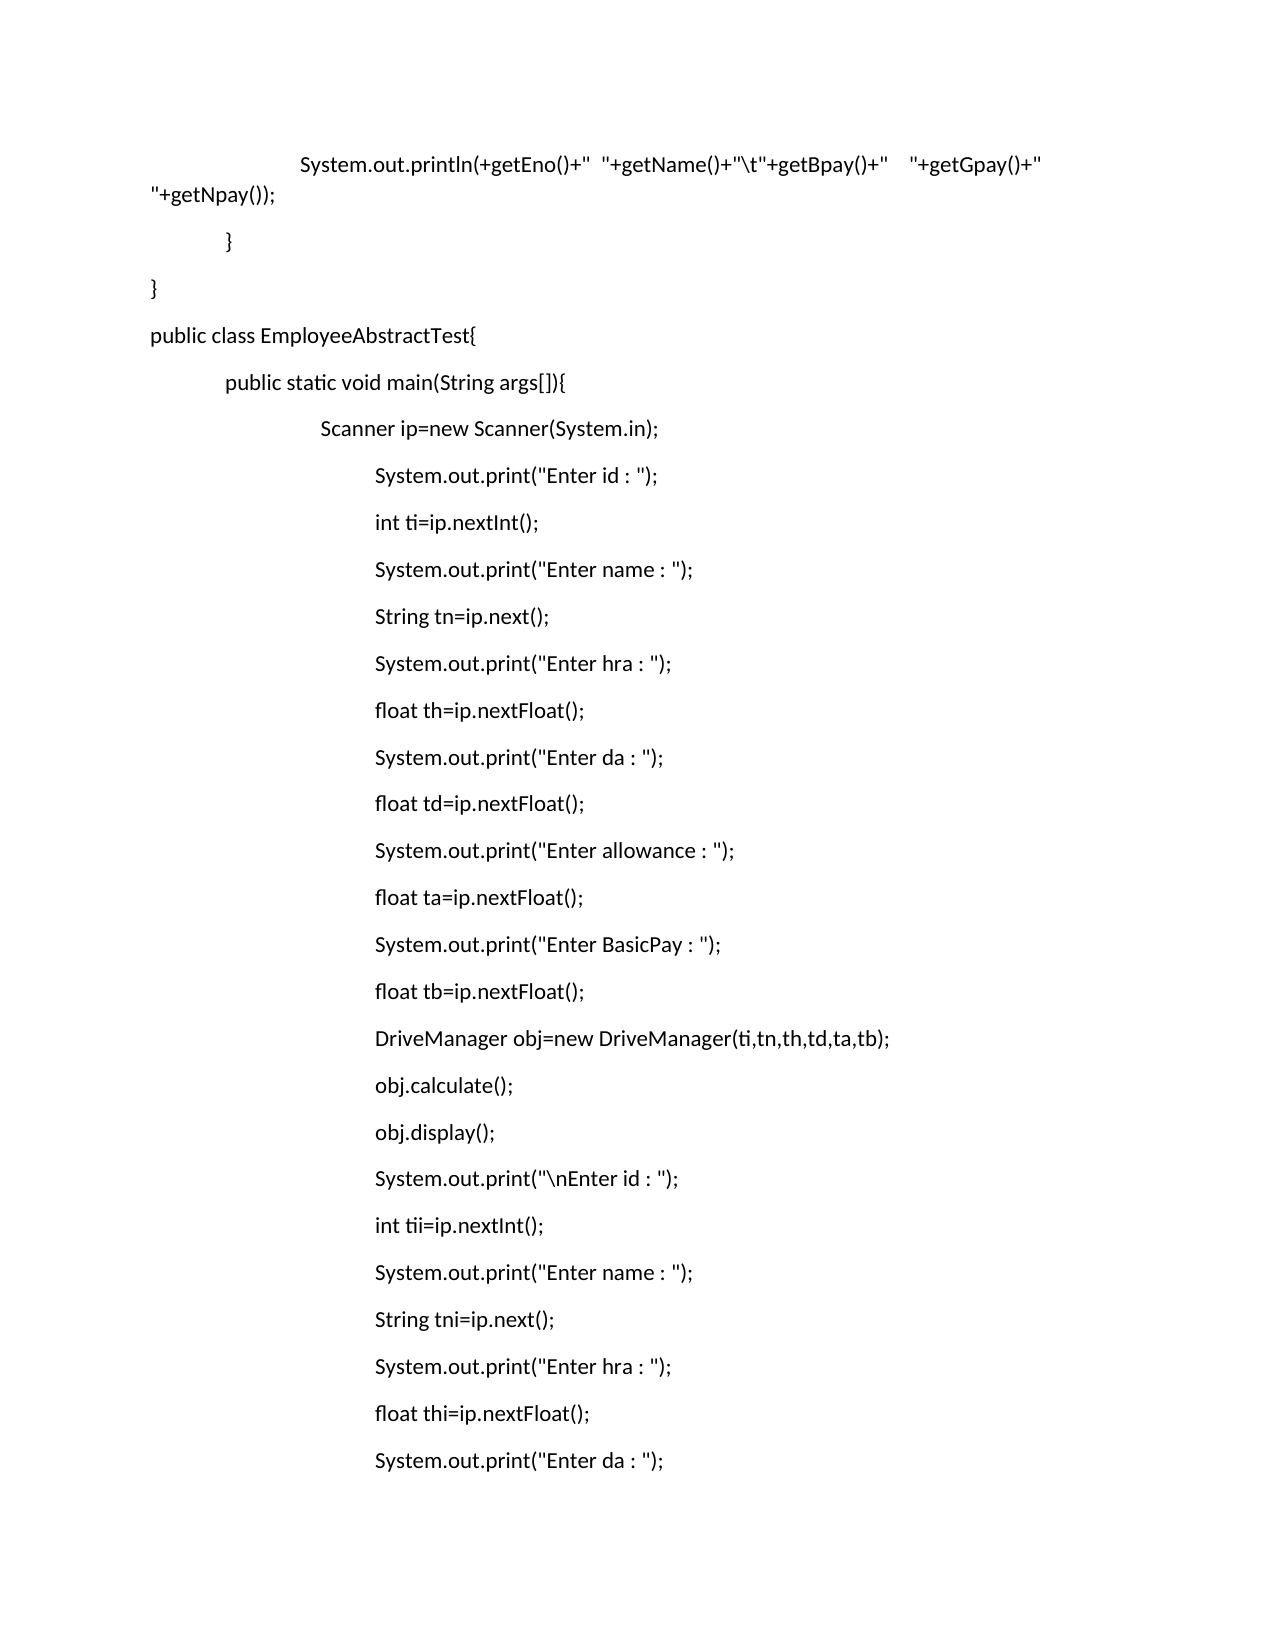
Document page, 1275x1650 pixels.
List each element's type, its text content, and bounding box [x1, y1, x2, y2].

text } [150, 274, 1125, 302]
text int ti=ip.nextInt(); [150, 508, 1125, 536]
text float thi=ip.nextFloat(); [150, 1399, 1125, 1427]
text System.out.print("Enter da : "); [150, 1446, 1125, 1474]
text String tni=ip.next(); [150, 1305, 1125, 1333]
text String tn=ip.next(); [150, 602, 1125, 630]
text System.out.print("Enter name : "); [150, 1258, 1125, 1286]
text System.out.print("Enter allowance : "); [150, 836, 1125, 864]
text float ta=ip.nextFloat(); [150, 883, 1125, 911]
text System.out.println(+getEno()+" "+getName()+"\t"+getBpay()+" "+getGpay()+" "+getNpay()); [150, 150, 1125, 208]
text System.out.print("\nEnter id : "); [150, 1164, 1125, 1193]
text float td=ip.nextFloat(); [150, 789, 1125, 818]
text Scanner ip=new Scanner(System.in); [150, 414, 1125, 443]
text } [150, 227, 1125, 255]
text obj.display(); [150, 1118, 1125, 1146]
text float tb=ip.nextFloat(); [150, 977, 1125, 1005]
text System.out.print("Enter id : "); [150, 461, 1125, 489]
text int tii=ip.nextInt(); [150, 1211, 1125, 1239]
text System.out.print("Enter BasicPay : "); [150, 930, 1125, 958]
text float th=ip.nextFloat(); [150, 696, 1125, 724]
text DriveManager obj=new DriveManager(ti,tn,th,td,ta,tb); [150, 1024, 1125, 1052]
text obj.calculate(); [150, 1071, 1125, 1099]
text System.out.print("Enter name : "); [150, 555, 1125, 583]
text public static void main(String args[]){ [150, 368, 1125, 396]
text System.out.print("Enter hra : "); [150, 649, 1125, 677]
text public class EmployeeAbstractTest{ [150, 321, 1125, 349]
text System.out.print("Enter hra : "); [150, 1352, 1125, 1380]
text System.out.print("Enter da : "); [150, 743, 1125, 771]
